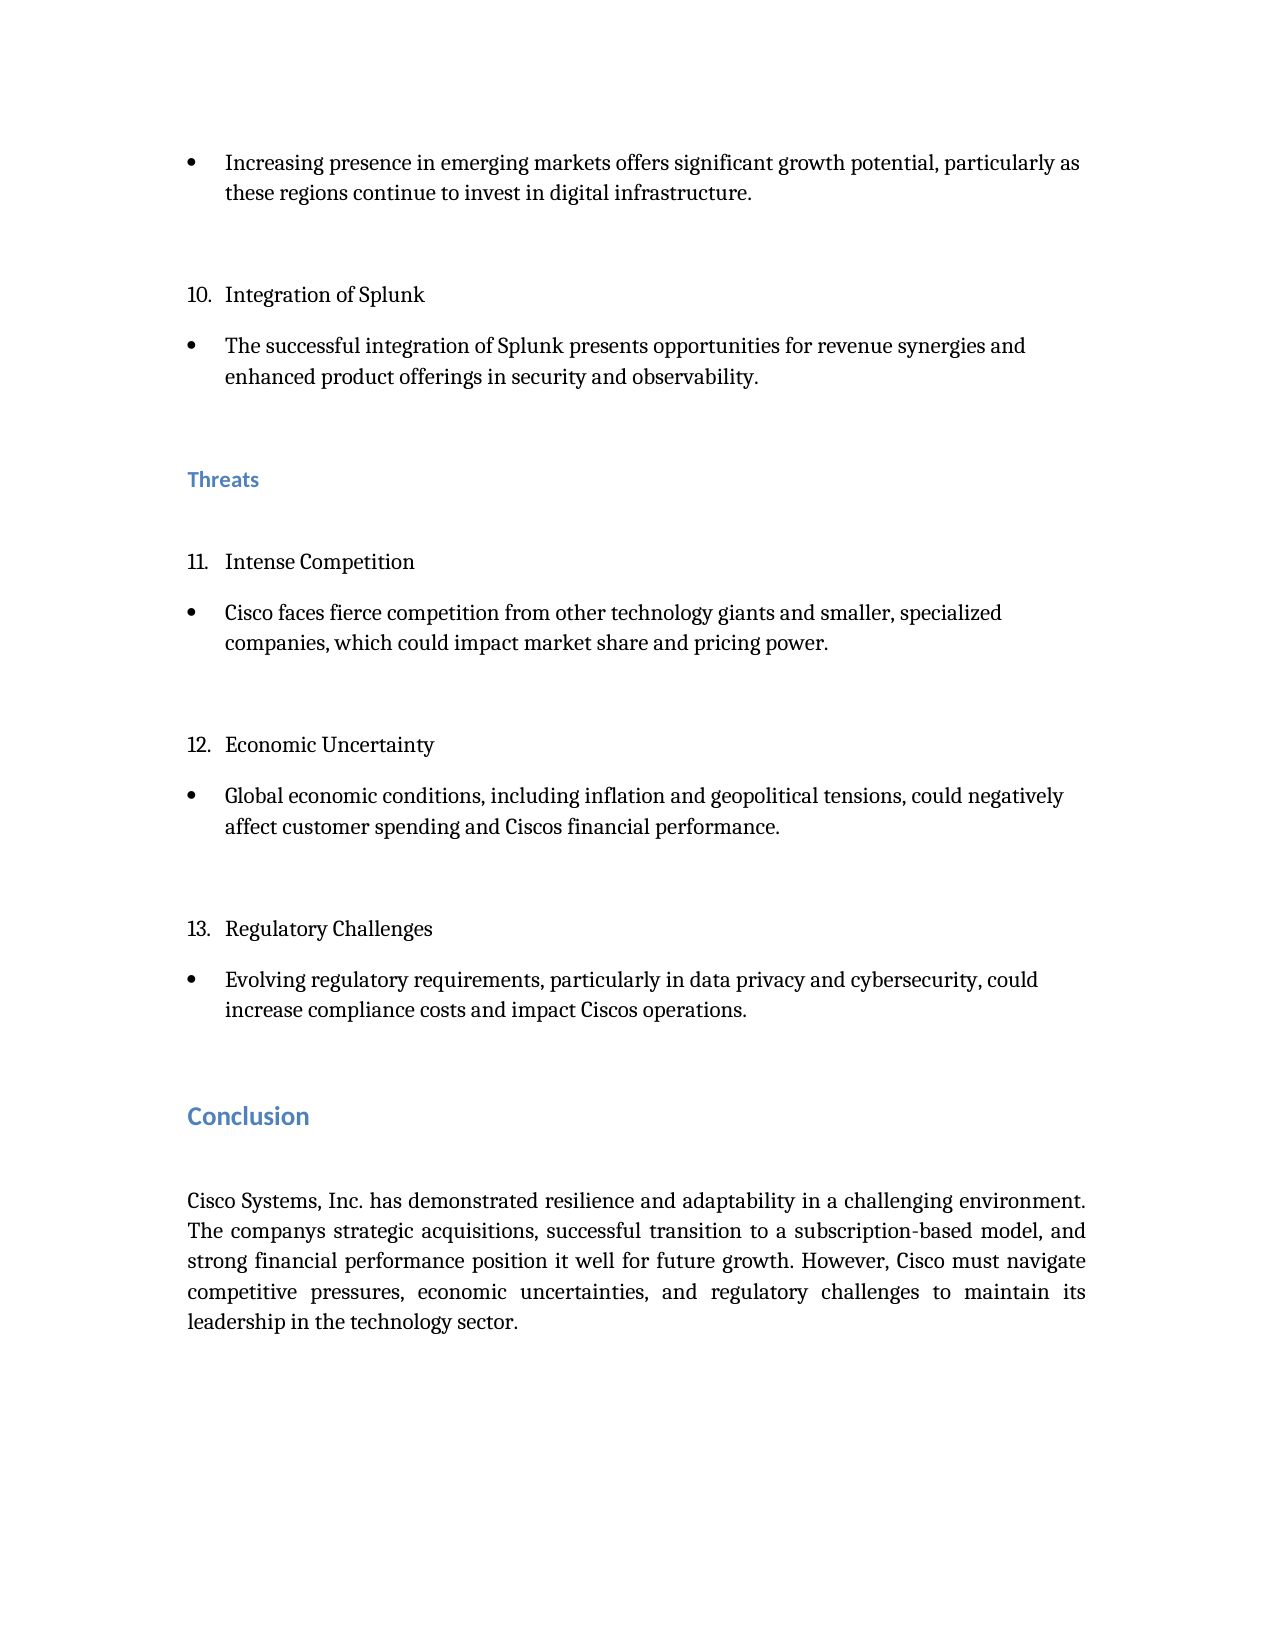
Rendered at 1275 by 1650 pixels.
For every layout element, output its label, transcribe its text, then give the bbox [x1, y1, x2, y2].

text Cisco Systems, Inc. has demonstrated resilience and adaptability in a challenging environment. The companys strategic acquisitions, successful transition to a subscription-based model, and strong financial performance position it well for future growth. However, Cisco must navigate competitive pressures, economic uncertainties, and regulatory challenges to maintain its leadership in the technology sector. [187, 1188, 1087, 1335]
list Regulatory Challenges [187, 916, 1087, 942]
list Economic Uncertainty [187, 732, 1087, 758]
subtitle Threats [187, 466, 1087, 494]
subtitle Conclusion [187, 1099, 1087, 1132]
list Increasing presence in emerging markets offers significant growth potential, particularly as these regions continue to invest in digital infrastructure. [187, 150, 1087, 207]
list Integration of Splunk [187, 282, 1087, 309]
list The successful integration of Splunk presents opportunities for revenue synergies and enhanced product offerings in security and observability. [187, 333, 1087, 390]
list Global economic conditions, including inflation and geopolitical tensions, could negatively affect customer spending and Ciscos financial performance. [187, 783, 1087, 840]
list Evolving regulatory requirements, particularly in data privacy and cybersecurity, could increase compliance costs and impact Ciscos operations. [187, 967, 1087, 1023]
list Cisco faces fierce competition from other technology giants and smaller, specialized companies, which could impact market share and pricing power. [187, 600, 1087, 656]
list Intense Competition [187, 549, 1087, 575]
